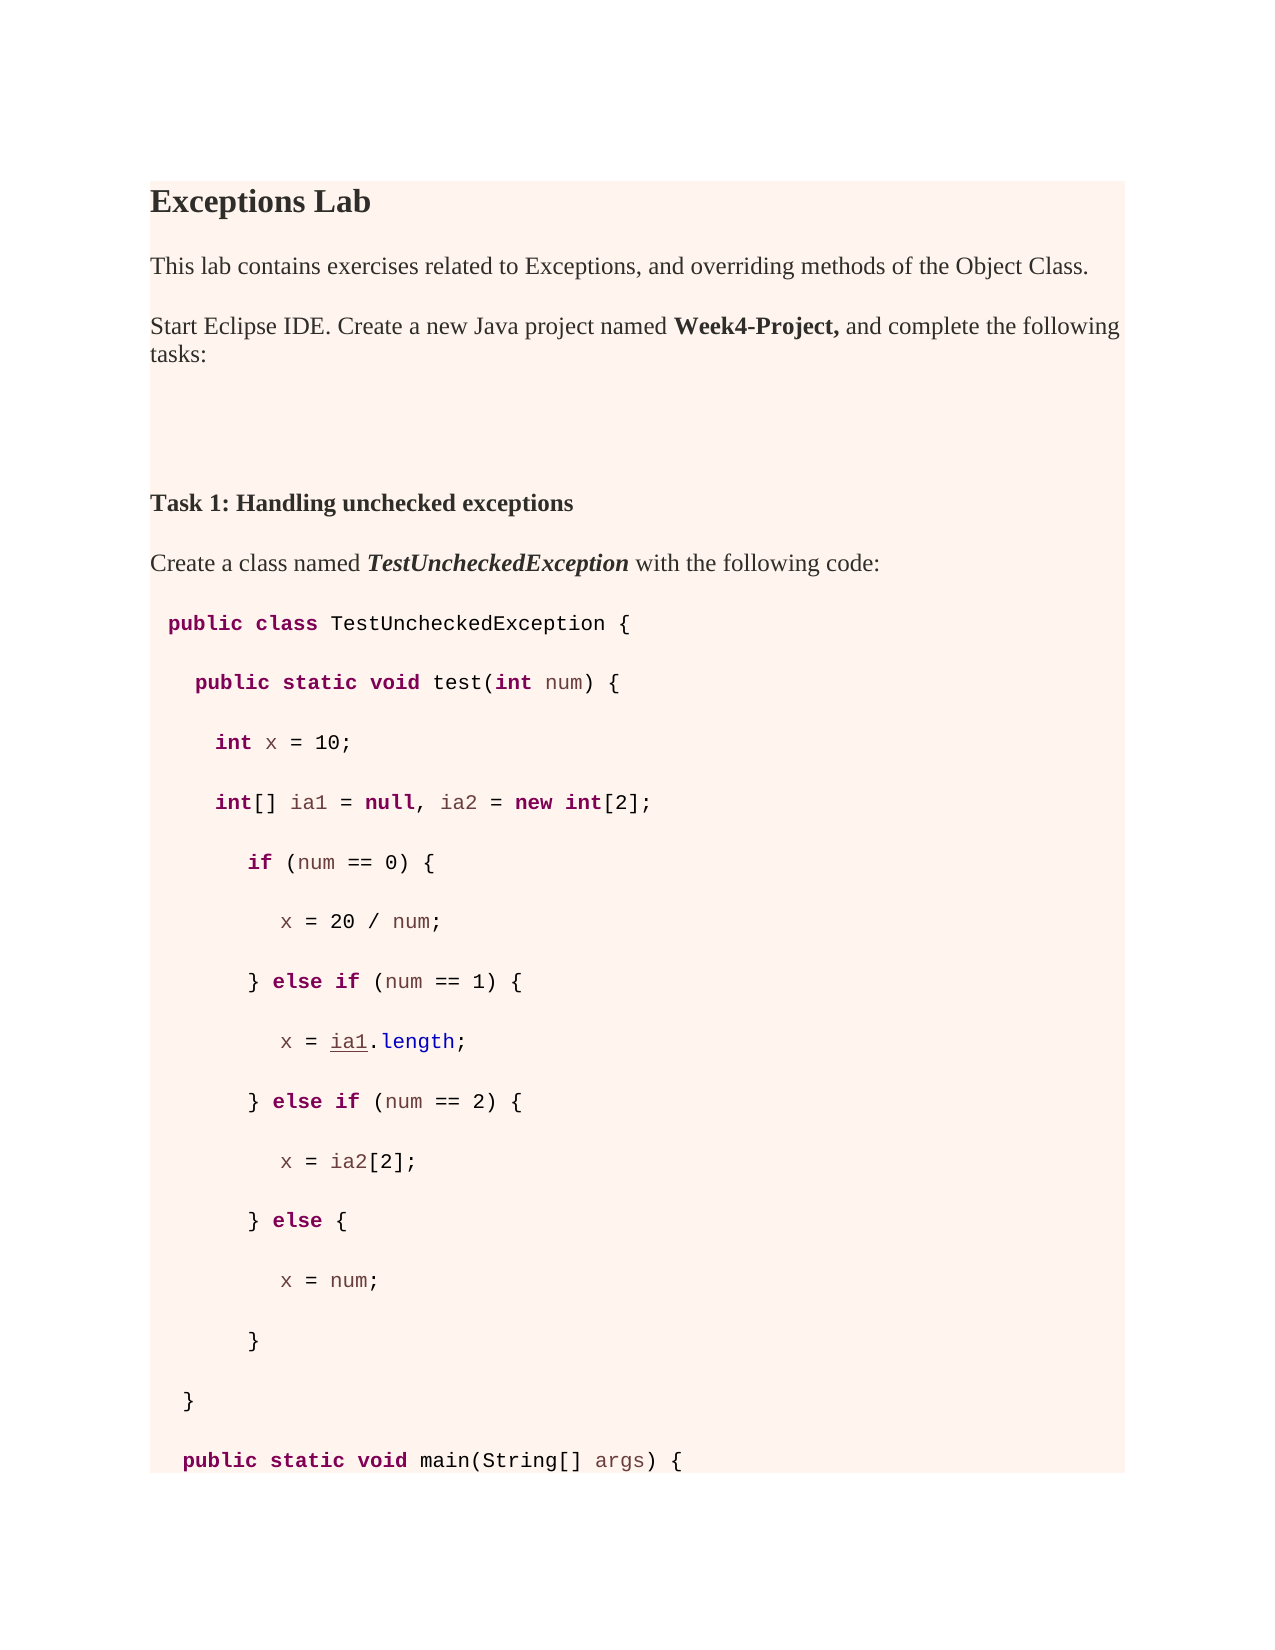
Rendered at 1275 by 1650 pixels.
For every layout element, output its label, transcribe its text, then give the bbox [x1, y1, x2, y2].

text int x = 10; [150, 727, 1125, 756]
text } else { [150, 1206, 1125, 1234]
text x = ia1.length; [150, 1026, 1125, 1055]
text if (num == 0) { [150, 847, 1125, 875]
text } else if (num == 2) { [150, 1086, 1125, 1114]
text } [150, 1385, 1125, 1413]
text Start Eclipse IDE. Create a new Java project named Week4-Project, and complete the following tasks: [150, 311, 1125, 368]
text This lab contains exercises related to Exceptions, and overriding methods of the Object Class. [150, 251, 1125, 279]
text int[] ia1 = null, ia2 = new int[2]; [150, 787, 1125, 816]
text public class TestUncheckedException { [150, 608, 1125, 636]
text x = 20 / num; [150, 907, 1125, 935]
text public static void main(String[] args) { [150, 1445, 1125, 1473]
text public static void test(int num) { [150, 667, 1125, 696]
text Create a class named TestUncheckedException with the following code: [150, 548, 1125, 576]
text } else if (num == 1) { [150, 966, 1125, 995]
text Task 1: Handling unchecked exceptions [150, 488, 1125, 516]
text x = num; [150, 1265, 1125, 1294]
text } [150, 1325, 1125, 1354]
text x = ia2[2]; [150, 1146, 1125, 1174]
text Exceptions Lab [150, 181, 1125, 219]
